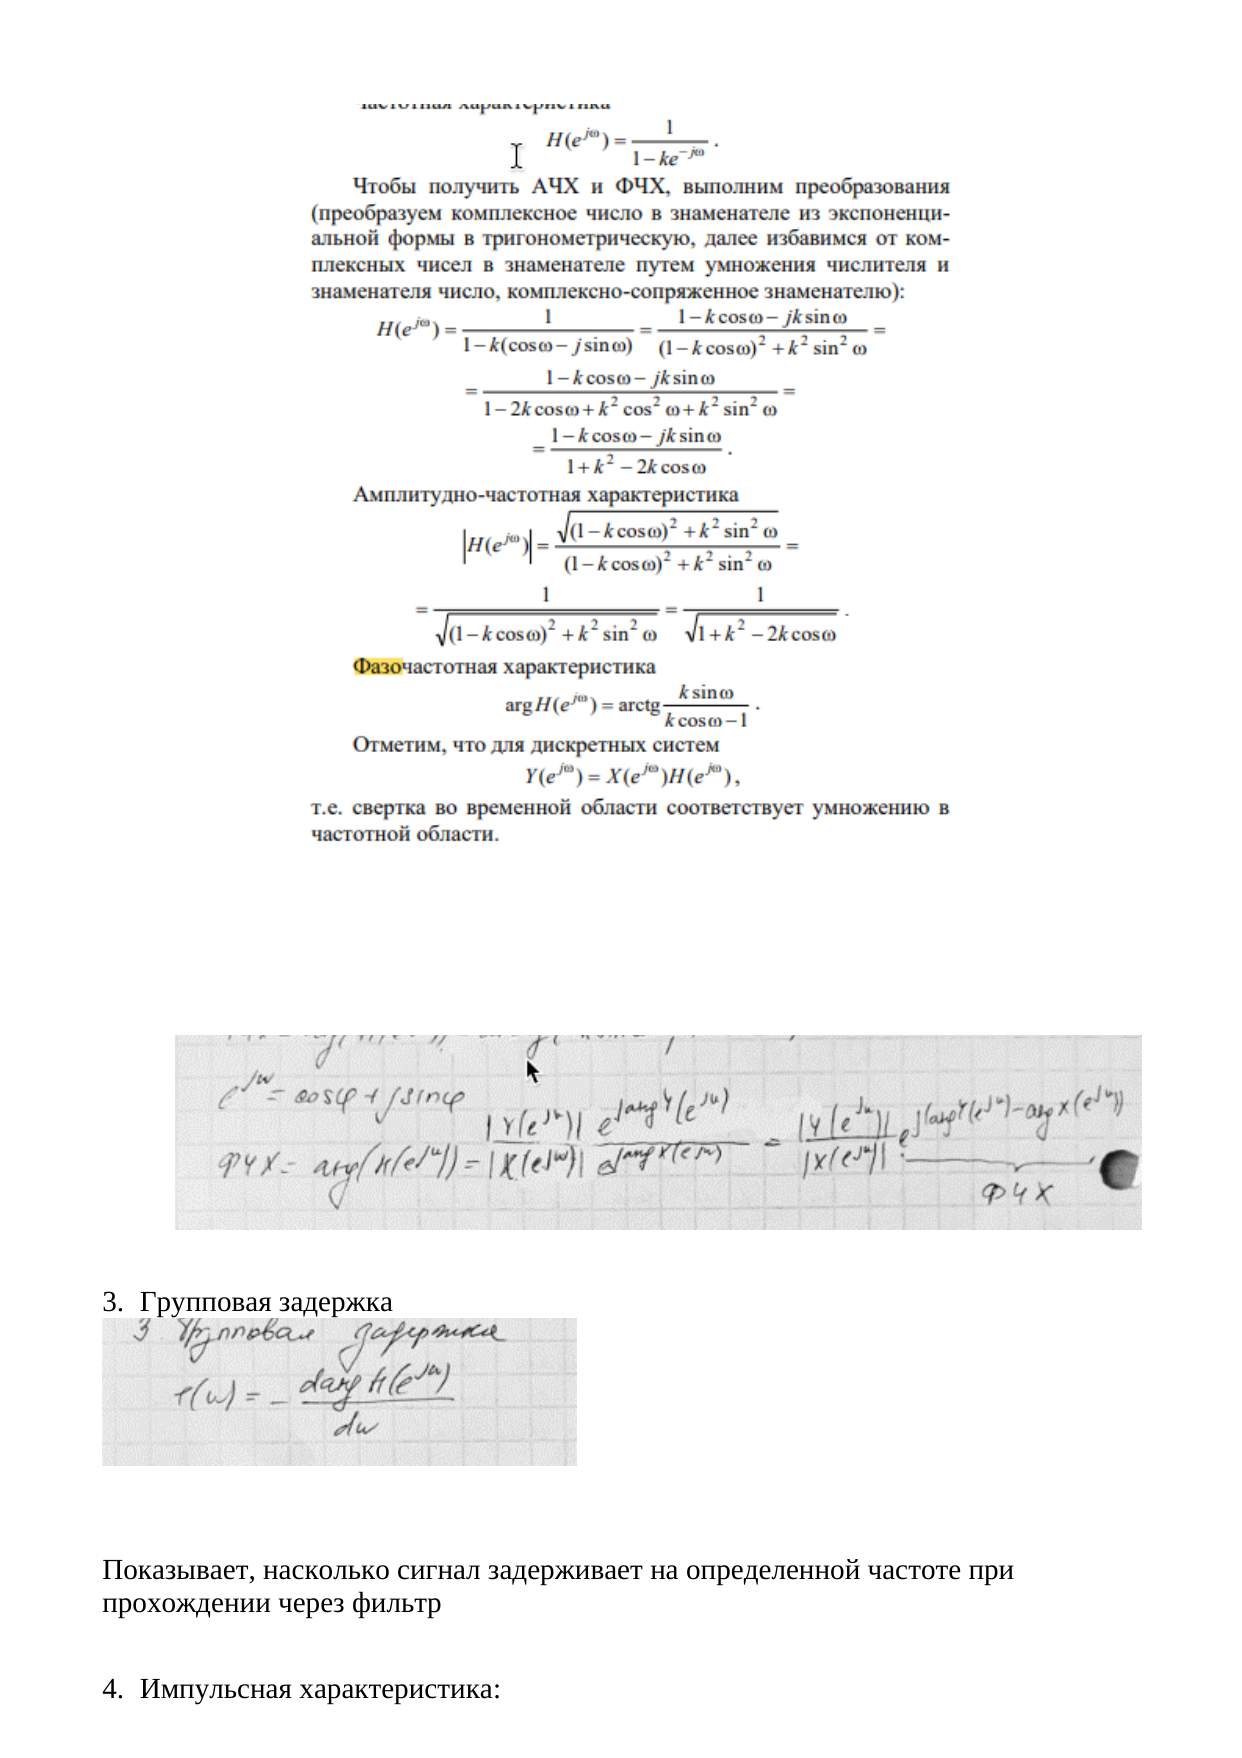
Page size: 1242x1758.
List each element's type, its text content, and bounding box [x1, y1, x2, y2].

picture [102, 1318, 577, 1466]
picture [174, 1035, 1142, 1230]
text Показывает, насколько сигнал задерживает на определенной частоте при прохождении через фильтр [102, 1553, 1177, 1619]
list Импульсная характеристика: [102, 1672, 1177, 1705]
list Групповая задержка [102, 1285, 1177, 1318]
picture [278, 104, 1038, 849]
